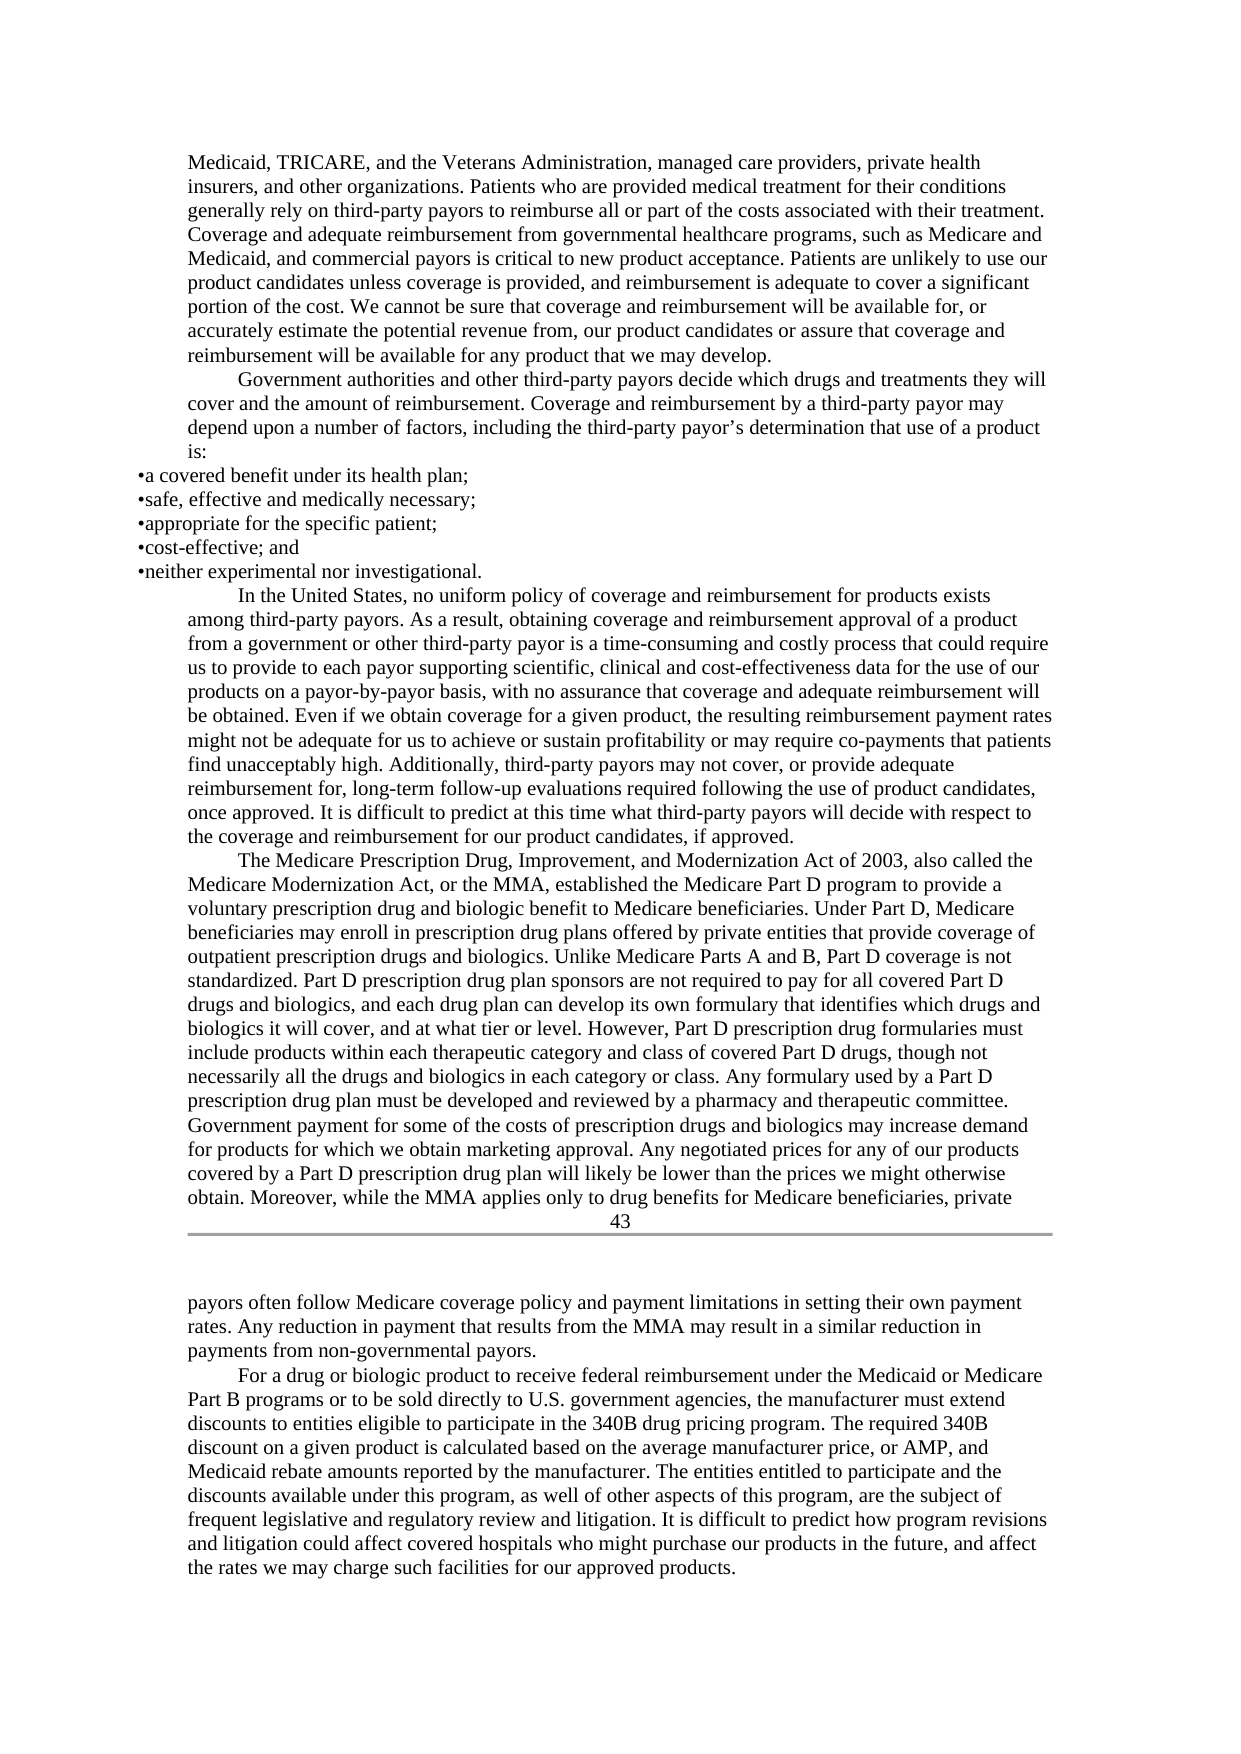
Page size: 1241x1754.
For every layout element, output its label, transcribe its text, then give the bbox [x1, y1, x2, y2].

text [187, 150, 1053, 367]
text The Medicare Prescription Drug, Improvement, and Modernization Act of 2003, also called the Medicare Modernization Act, or the MMA, established the Medicare Part D program to provide a voluntary prescription drug and biologic benefit to Medicare beneficiaries. Under Part D, Medicare beneficiaries may enroll in prescription drug plans offered by private entities that provide coverage of outpatient prescription drugs and biologics. Unlike Medicare Parts A and B, Part D coverage is not standardized. Part D prescription drug plan sponsors are not required to pay for all covered Part D drugs and biologics, and each drug plan can develop its own formulary that identifies which drugs and biologics it will cover, and at what tier or level. However, Part D prescription drug formularies must include products within each therapeutic category and class of covered Part D drugs, though not necessarily all the drugs and biologics in each category or class. Any formulary used by a Part D prescription drug plan must be developed and reviewed by a pharmacy and therapeutic committee. Government payment for some of the costs of prescription drugs and biologics may increase demand for products for which we obtain marketing approval. Any negotiated prices for any of our products covered by a Part D prescription drug plan will likely be lower than the prices we might otherwise obtain. Moreover, while the MMA applies only to drug benefits for Medicare beneficiaries, private [187, 848, 1053, 1209]
text •a covered benefit under its health plan; [137, 463, 1053, 487]
text payors often follow Medicare coverage policy and payment limitations in setting their own payment rates. Any reduction in payment that results from the MMA may result in a similar reduction in payments from non-governmental payors. [187, 1290, 1053, 1362]
text Government authorities and other third-party payors decide which drugs and treatments they will cover and the amount of reimbursement. Coverage and reimbursement by a third-party payor may depend upon a number of factors, including the third-party payor’s determination that use of a product is: [187, 367, 1053, 463]
text 43 [187, 1209, 1053, 1232]
text •safe, effective and medically necessary; [137, 487, 1053, 511]
text •appropriate for the specific patient; [137, 511, 1053, 535]
text •neither experimental nor investigational. [137, 559, 1053, 583]
text •cost-effective; and [137, 535, 1053, 559]
text In the United States, no uniform policy of coverage and reimbursement for products exists among third-party payors. As a result, obtaining coverage and reimbursement approval of a product from a government or other third-party payor is a time-consuming and costly process that could require us to provide to each payor supporting scientific, clinical and cost-effectiveness data for the use of our products on a payor-by-payor basis, with no assurance that coverage and adequate reimbursement will be obtained. Even if we obtain coverage for a given product, the resulting reimbursement payment rates might not be adequate for us to achieve or sustain profitability or may require co-payments that patients find unacceptably high. Additionally, third-party payors may not cover, or provide adequate reimbursement for, long-term follow-up evaluations required following the use of product candidates, once approved. It is difficult to predict at this time what third-party payors will decide with respect to the coverage and reimbursement for our product candidates, if approved. [187, 583, 1053, 848]
text For a drug or biologic product to receive federal reimbursement under the Medicaid or Medicare Part B programs or to be sold directly to U.S. government agencies, the manufacturer must extend discounts to entities eligible to participate in the 340B drug pricing program. The required 340B discount on a given product is calculated based on the average manufacturer price, or AMP, and Medicaid rebate amounts reported by the manufacturer. The entities entitled to participate and the discounts available under this program, as well of other aspects of this program, are the subject of frequent legislative and regulatory review and litigation. It is difficult to predict how program revisions and litigation could affect covered hospitals who might purchase our products in the future, and affect the rates we may charge such facilities for our approved products. [187, 1362, 1053, 1579]
